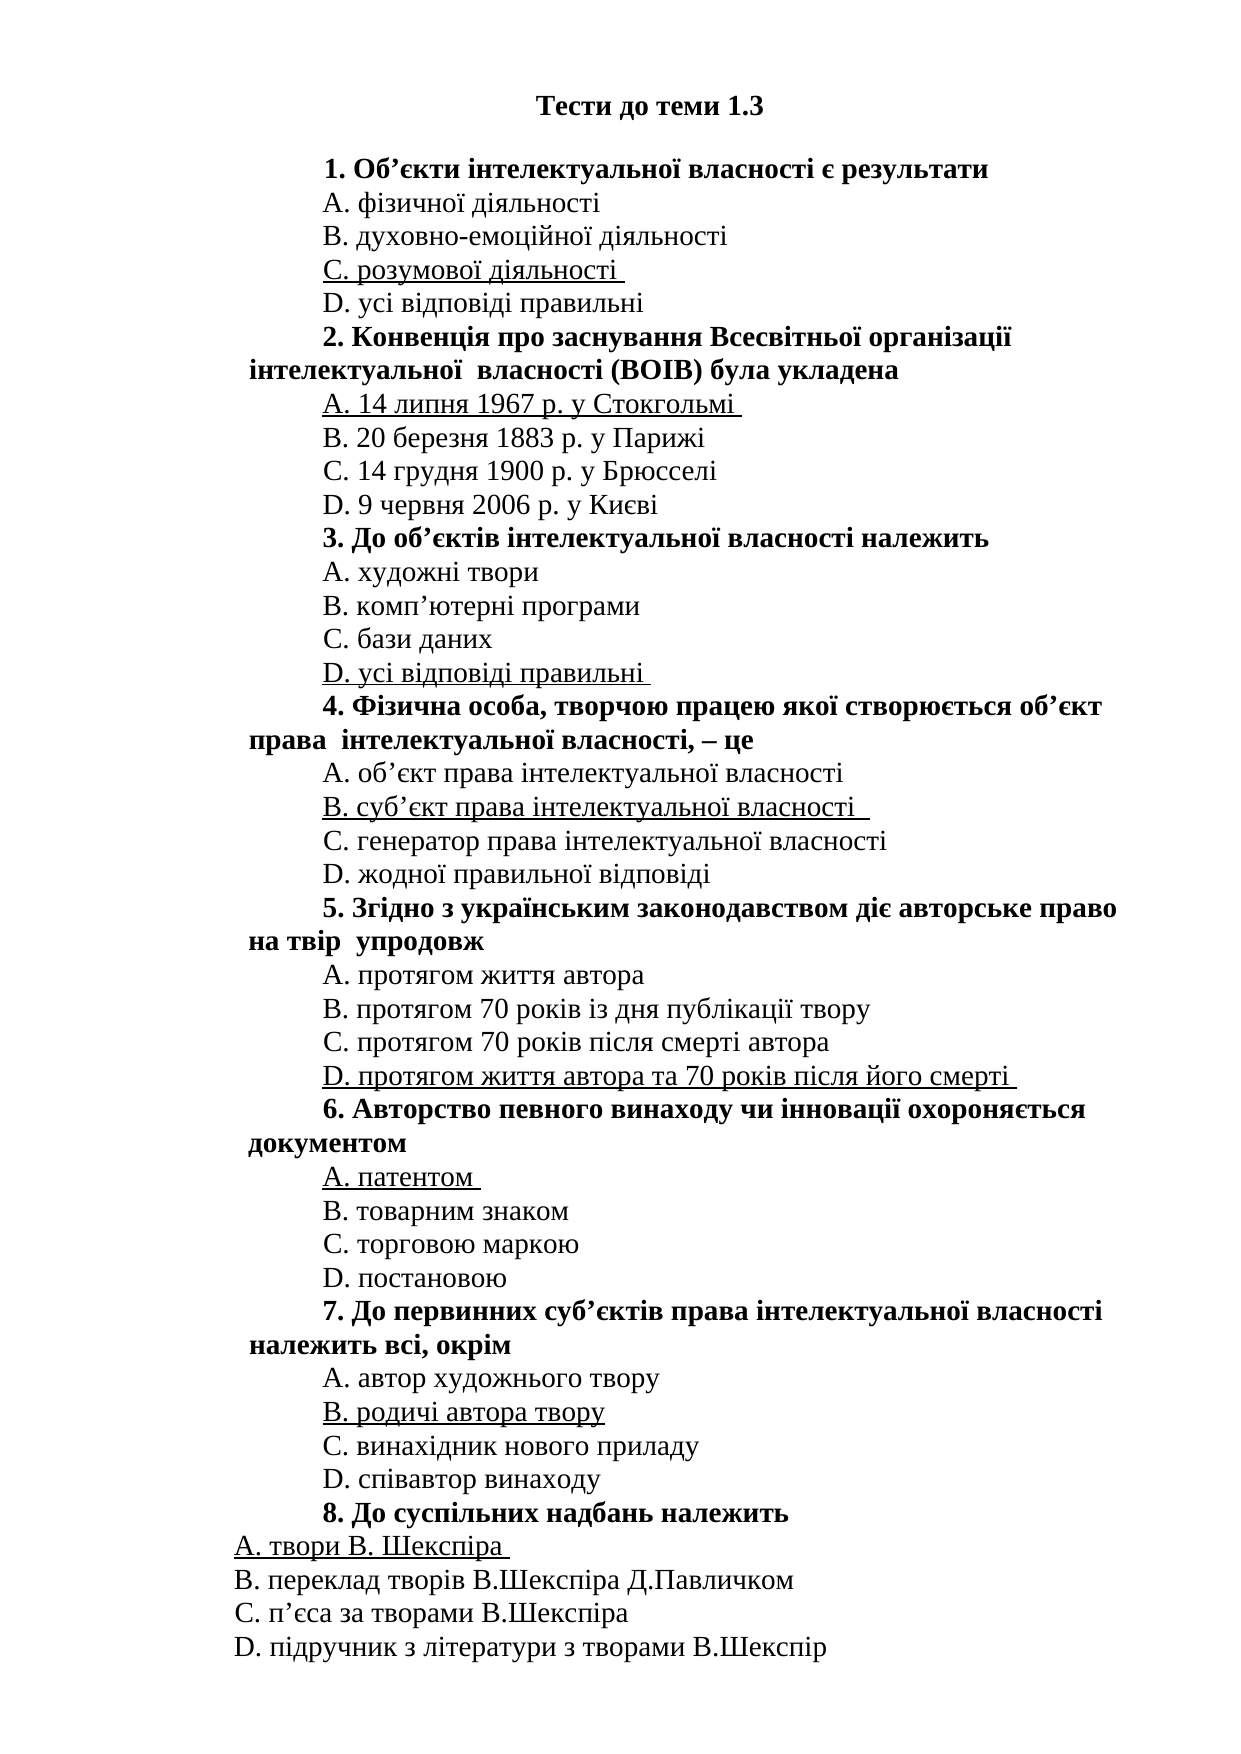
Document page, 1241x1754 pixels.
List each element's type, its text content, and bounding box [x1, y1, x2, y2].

text D. 9 червня 2006 р. у Києві [322, 487, 1152, 521]
text C. 14 грудня 1900 р. у Брюсселі [323, 453, 1152, 487]
text D. усі відповіді правильні [322, 655, 1152, 688]
text C. торговою маркою [323, 1226, 1152, 1260]
text C. розумової діяльності [323, 252, 1152, 285]
text D. підручник з літератури з творами В.Шекспір [234, 1629, 1152, 1662]
text B. товарним знаком [322, 1193, 1152, 1226]
text А. твори В. Шекспіра [233, 1528, 1152, 1562]
text 1. Об’єкти інтелектуальної власності є результати [324, 151, 1152, 185]
text B. родичі автора твору [322, 1394, 1152, 1428]
text 5. Згідно з українським законодавством діє авторське право на твір упродовж [248, 890, 1152, 957]
text C. бази даних [323, 621, 1152, 655]
text А. патентом [322, 1159, 1152, 1193]
text D. протягом життя автора та 70 років після його смерті [322, 1058, 1152, 1091]
text D. жодної правильної відповіді [322, 856, 1152, 890]
text D. співавтор винаходу [322, 1461, 1152, 1495]
text B. суб’єкт права інтелектуальної власності [322, 789, 1152, 823]
text B. переклад творів В.Шекспіра Д.Павличком [234, 1562, 1152, 1595]
text А. художні твори [322, 554, 1152, 588]
text B. протягом 70 років із дня публікації твору [322, 991, 1152, 1024]
text B. духовно-емоційної діяльності [322, 218, 1152, 252]
text 3. До об’єктів інтелектуальної власності належить [322, 521, 1152, 554]
text А. протягом життя автора [322, 957, 1152, 991]
text 4. Фізична особа, творчою працею якої створюється об’єкт права інтелектуальної власності, – це [248, 688, 1152, 755]
text C. п’єса за творами В.Шекспіра [234, 1595, 1152, 1629]
text C. генератор права інтелектуальної власності [323, 823, 1152, 856]
text А. автор художнього твору [322, 1361, 1152, 1394]
text А. фізичної діяльності [322, 185, 1152, 218]
text B. комп’ютерні програми [322, 588, 1152, 621]
text 8. До суспільних надбань належить [322, 1495, 1152, 1528]
text 6. Авторство певного винаходу чи інновації охороняється документом [248, 1091, 1152, 1158]
text А. 14 липня 1967 р. у Стокгольмі [322, 386, 1152, 420]
text B. 20 березня 1883 р. у Парижі [322, 420, 1152, 453]
text D. постановою [322, 1260, 1152, 1293]
text Тести до теми 1.3 [148, 88, 1152, 122]
text 2. Конвенція про заснування Всесвітньої організації інтелектуальної власності (ВОІВ) була укладена [249, 319, 1152, 386]
text D. усі відповіді правильні [322, 285, 1152, 319]
text 7. До первинних суб’єктів права інтелектуальної власності належить всі, окрім [249, 1293, 1152, 1360]
text C. протягом 70 років після смерті автора [323, 1024, 1152, 1058]
text C. винахідник нового приладу [322, 1428, 1152, 1461]
text А. об’єкт права інтелектуальної власності [322, 756, 1152, 789]
